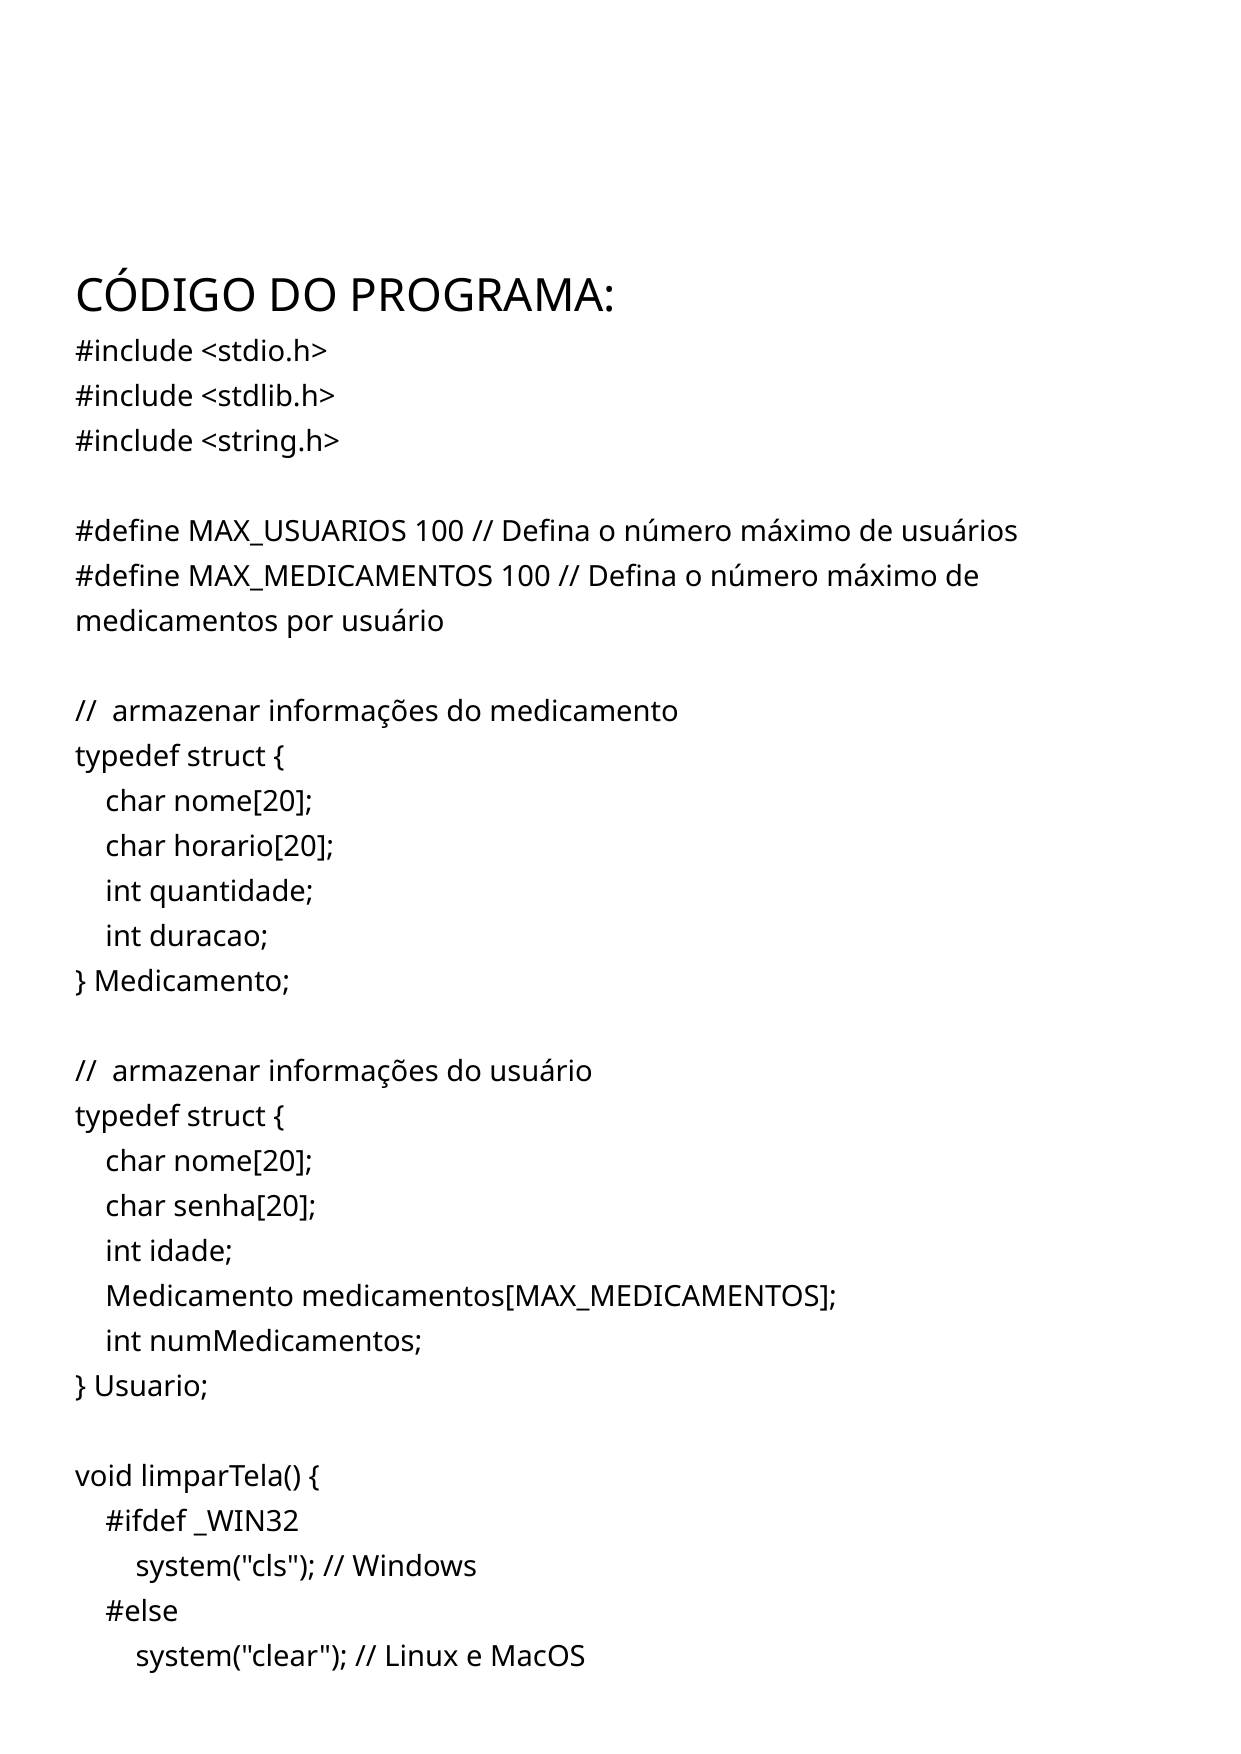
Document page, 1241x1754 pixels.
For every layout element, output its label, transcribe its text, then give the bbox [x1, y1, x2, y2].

text #else [75, 1584, 1165, 1629]
text #define MAX_MEDICAMENTOS 100 // Defina o número máximo de medicamentos por usuário [75, 549, 1165, 639]
text int quantidade; [75, 864, 1165, 909]
text #include <string.h> [75, 414, 1165, 459]
text system("clear"); // Linux e MacOS [75, 1629, 1165, 1674]
text #include <stdlib.h> [75, 369, 1165, 414]
text typedef struct { [75, 729, 1165, 774]
text char horario[20]; [75, 819, 1165, 864]
text int idade; [75, 1224, 1165, 1269]
text system("cls"); // Windows [75, 1539, 1165, 1584]
text char nome[20]; [75, 774, 1165, 819]
text // armazenar informações do medicamento [75, 684, 1165, 729]
text void limparTela() { [75, 1449, 1165, 1494]
text // armazenar informações do usuário [75, 1044, 1165, 1089]
text #define MAX_USUARIOS 100 // Defina o número máximo de usuários [75, 504, 1165, 549]
text Medicamento medicamentos[MAX_MEDICAMENTOS]; [75, 1269, 1165, 1314]
text typedef struct { [75, 1089, 1165, 1134]
text } Usuario; [75, 1359, 1165, 1404]
text } Medicamento; [75, 954, 1165, 999]
text int numMedicamentos; [75, 1314, 1165, 1359]
text char senha[20]; [75, 1179, 1165, 1224]
text #include <stdio.h> [75, 324, 1165, 369]
text int duracao; [75, 909, 1165, 954]
text CÓDIGO DO PROGRAMA: [75, 262, 1165, 324]
text #ifdef _WIN32 [75, 1494, 1165, 1539]
text char nome[20]; [75, 1134, 1165, 1179]
